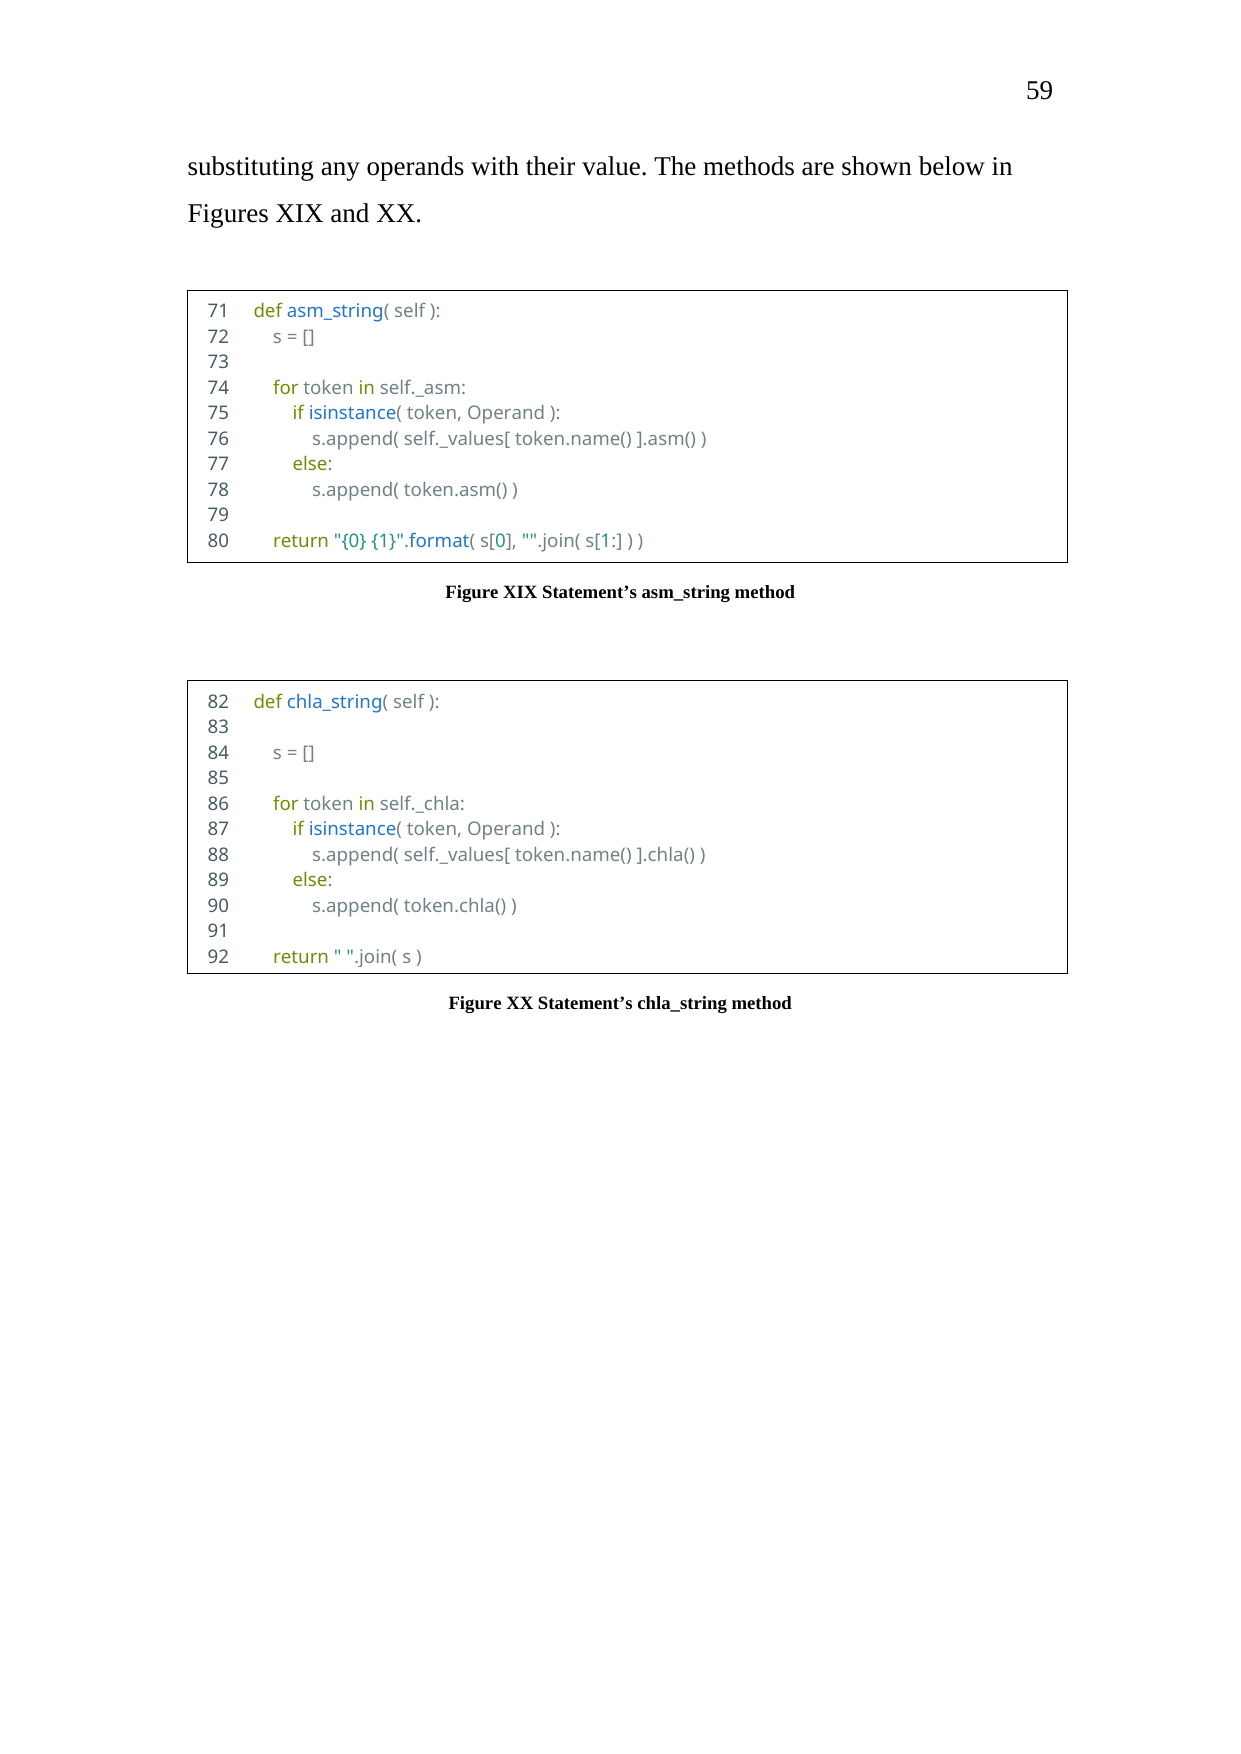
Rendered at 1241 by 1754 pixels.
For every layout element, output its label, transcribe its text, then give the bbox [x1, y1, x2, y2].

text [187, 150, 1053, 228]
